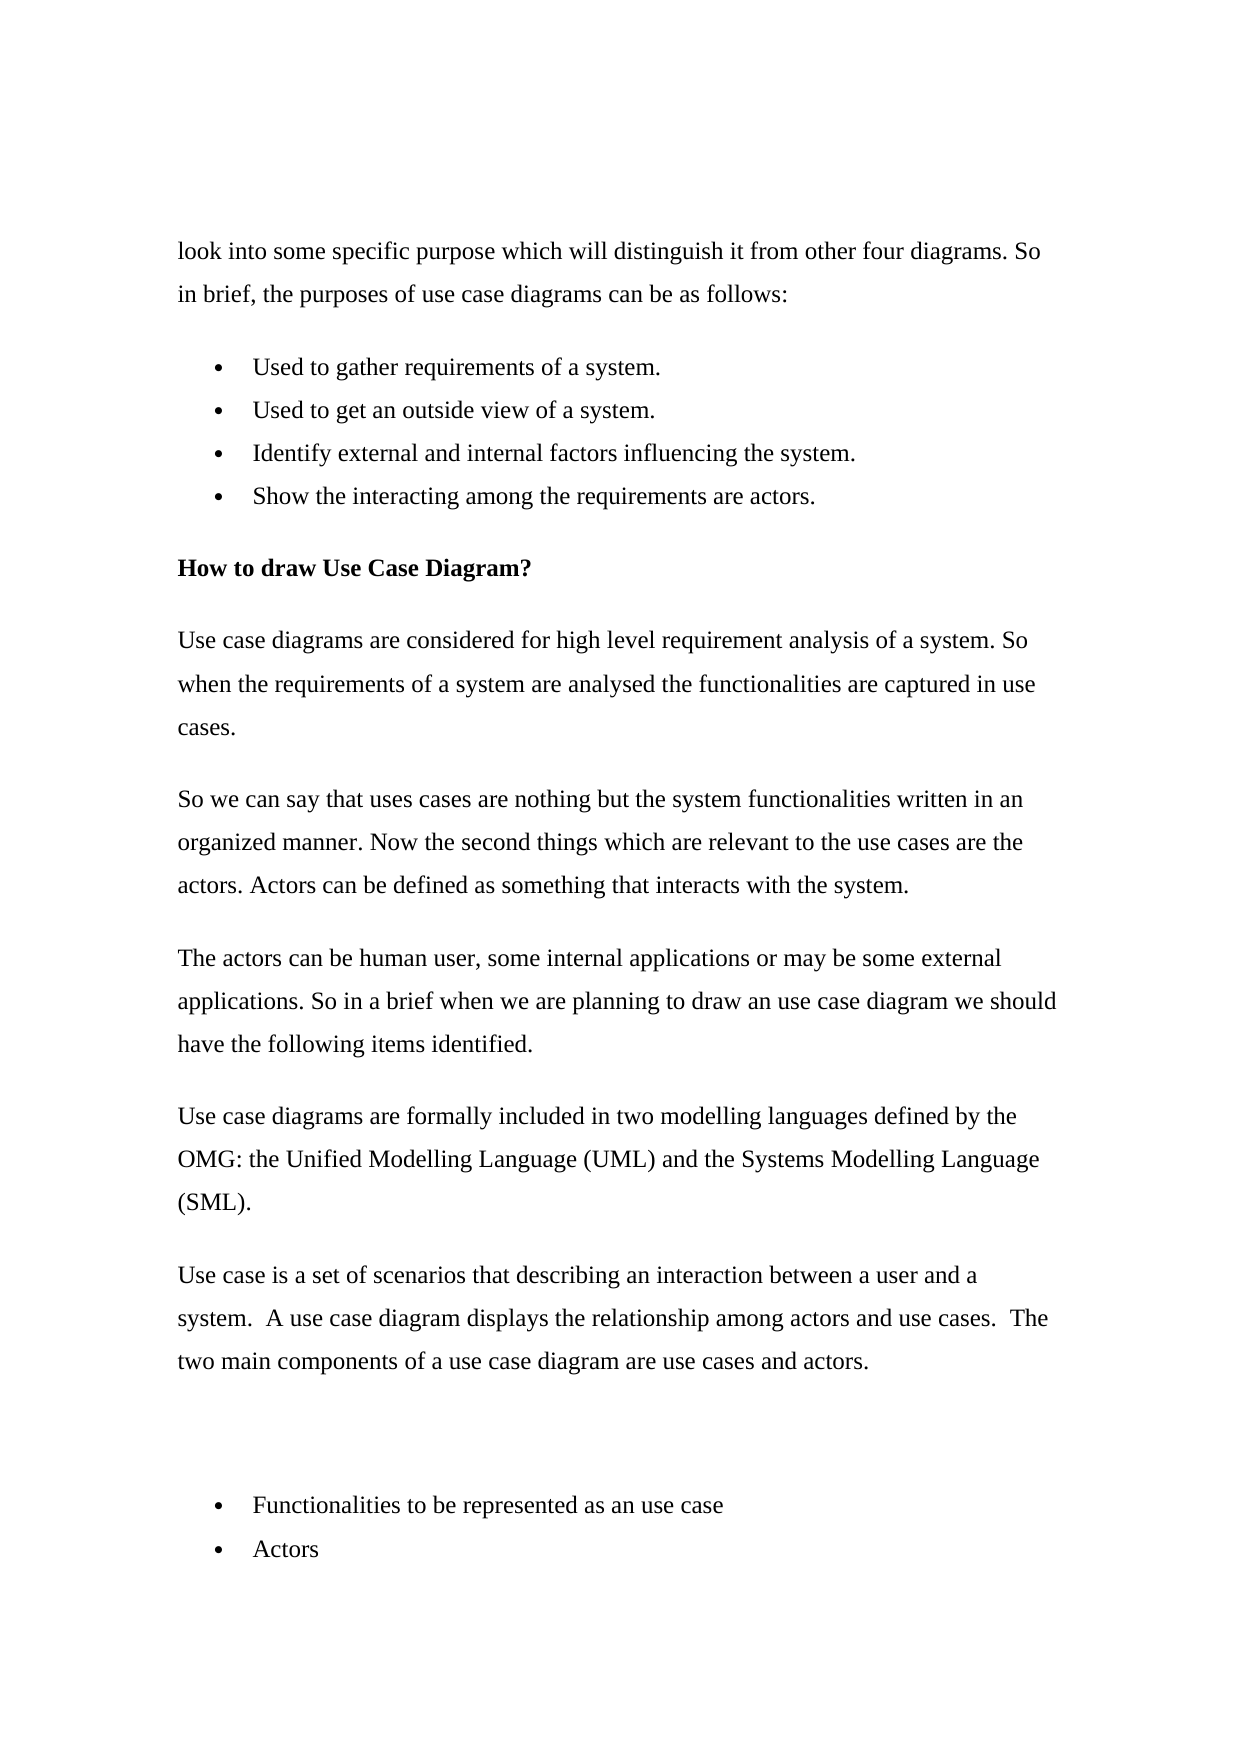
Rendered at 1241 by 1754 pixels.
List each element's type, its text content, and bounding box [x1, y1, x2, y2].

text Use case is a set of scenarios that describing an interaction between a user and a system. A use case diagram displays the relationship among actors and use cases. The two main components of a use case diagram are use cases and actors. [177, 1347, 1063, 1462]
text So we can say that uses cases are nothing but the system functionalities written in an organized manner. Now the second things which are relevant to the use cases are the actors. Actors can be defined as something that interacts with the system. [177, 872, 1063, 987]
list Used to gather requirements of a system. [215, 352, 1063, 380]
text Use case diagrams are formally included in two modelling languages defined by the OMG: the Unified Modelling Language (UML) and the Systems Modelling Language (SML). [177, 1189, 1063, 1304]
text Use case diagrams are considered for high level requirement analysis of a system. So when the requirements of a system are analysed the functionalities are captured in use cases. [177, 713, 1063, 828]
subtitle How to draw Use Case Diagram? [177, 641, 1063, 669]
list Used to get an outside view of a system. [215, 424, 1063, 453]
list Identify external and internal factors influencing the system. [215, 496, 1063, 525]
list Show the interacting among the requirements are actors. [215, 568, 1063, 597]
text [177, 236, 1063, 308]
text The actors can be human user, some internal applications or may be some external applications. So in a brief when we are planning to draw an use case diagram we should have the following items identified. [177, 1030, 1063, 1145]
